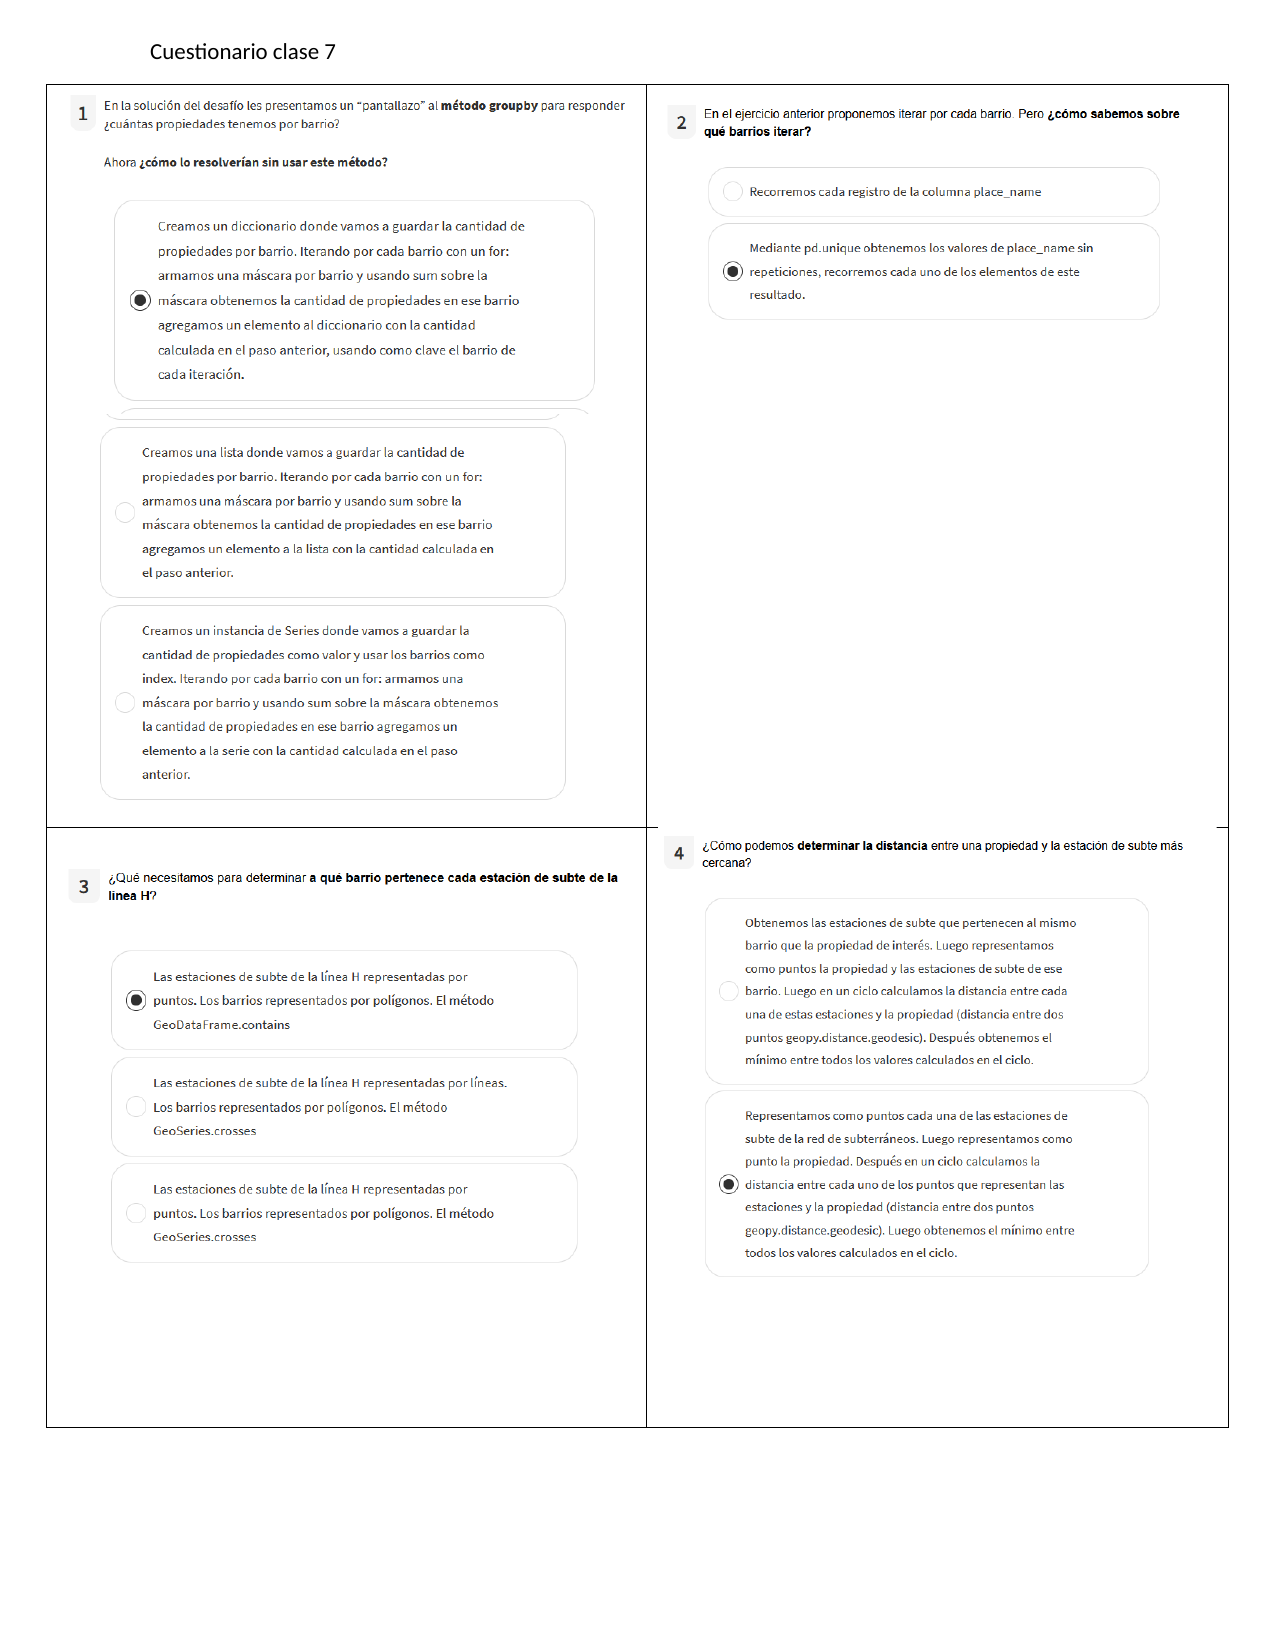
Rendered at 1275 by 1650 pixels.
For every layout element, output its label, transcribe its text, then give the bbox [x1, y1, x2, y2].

table_cell [647, 828, 1228, 1427]
text Cuestionario clase 7 [150, 37, 1125, 66]
picture [58, 85, 636, 827]
table_cell [47, 828, 646, 1427]
picture [658, 827, 1217, 1282]
table_header [647, 85, 1228, 827]
picture [658, 85, 1217, 332]
table_header [636, 85, 646, 827]
table_header [47, 85, 58, 827]
picture [58, 855, 636, 1274]
